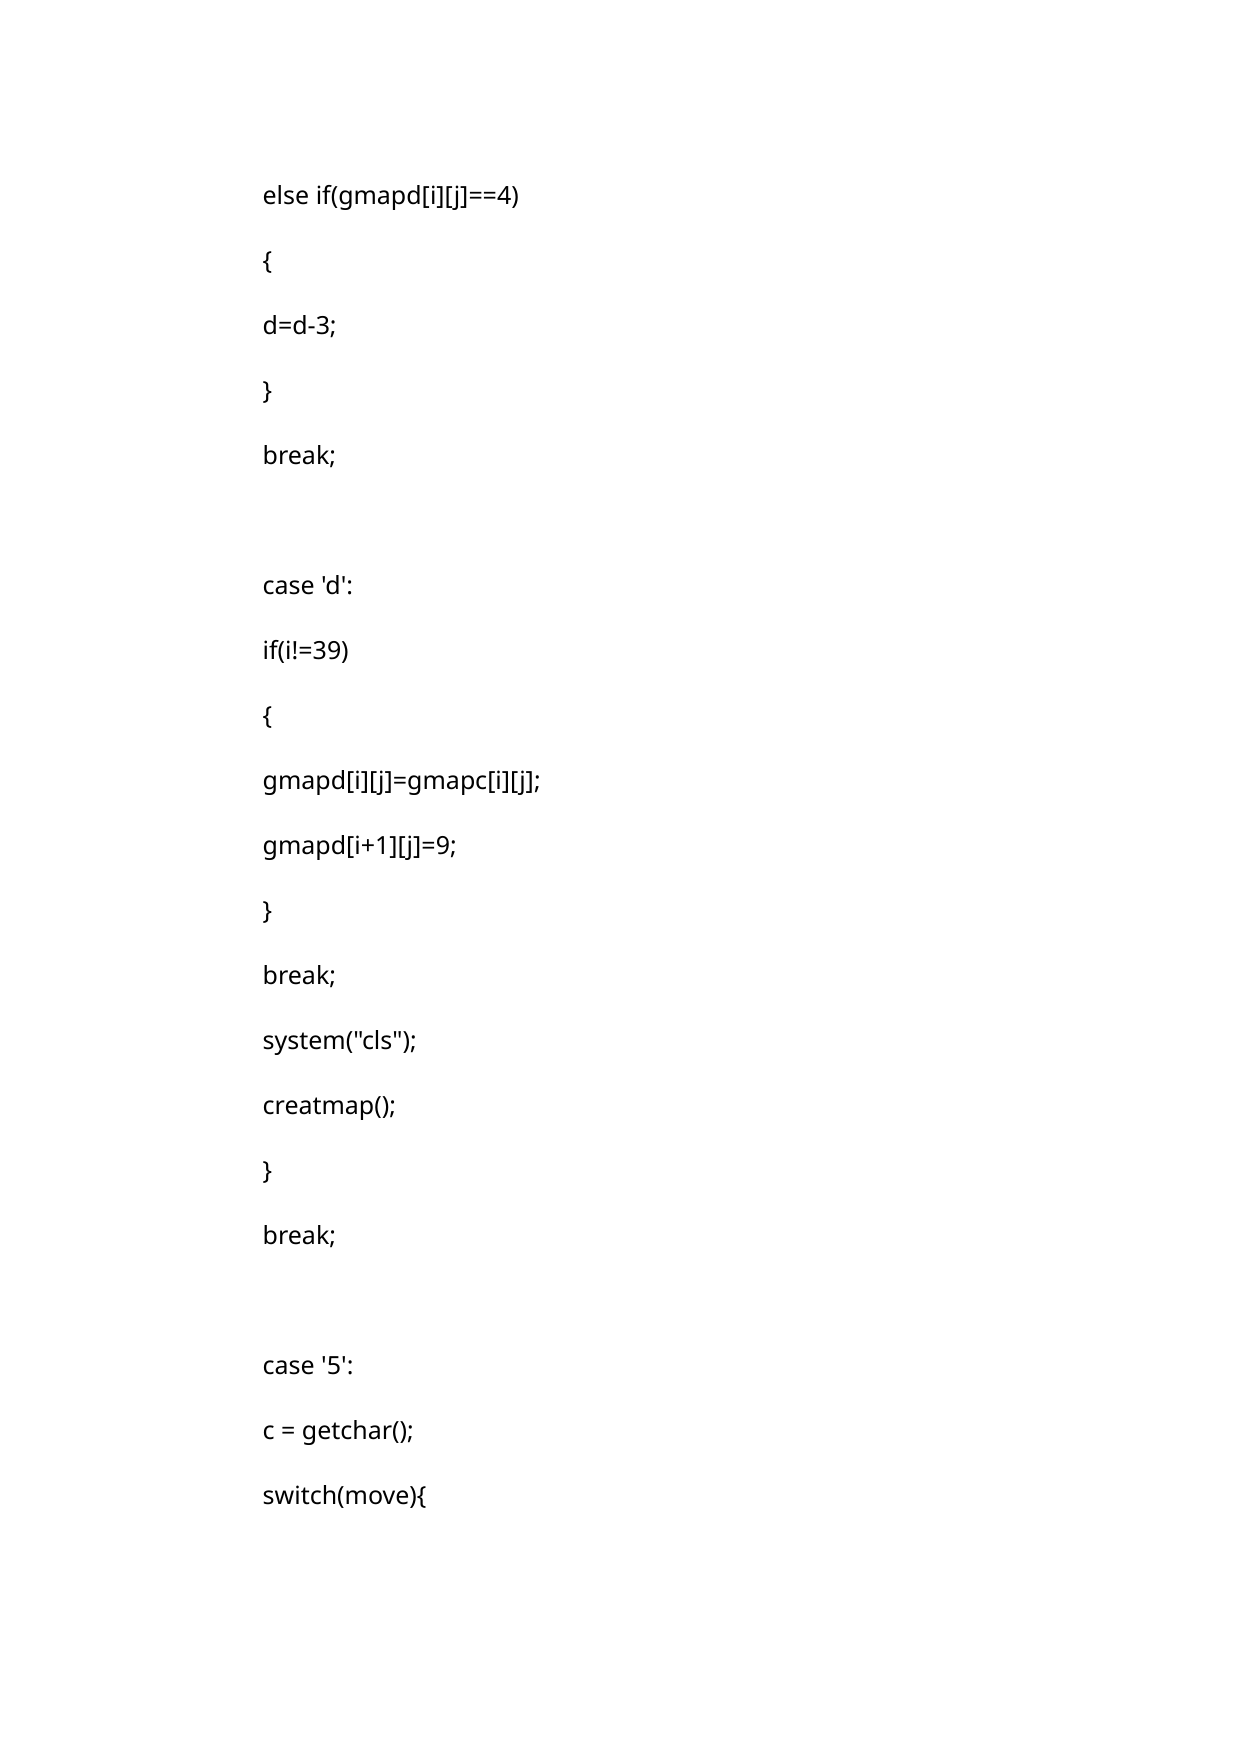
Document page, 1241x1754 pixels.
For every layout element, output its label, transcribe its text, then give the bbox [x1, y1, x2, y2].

list creatmap(); [262, 1072, 1053, 1137]
list else if(gmapd[i][j]==4) [262, 162, 1053, 227]
list } [262, 1137, 1053, 1202]
list if(i!=39) [262, 617, 1053, 682]
list system("cls"); [262, 1007, 1053, 1072]
list case '5': [262, 1332, 1053, 1397]
list } [262, 357, 1053, 422]
list } [262, 877, 1053, 942]
list break; [262, 1202, 1053, 1267]
list { [262, 682, 1053, 747]
list case 'd': [262, 552, 1053, 617]
list d=d-3; [262, 292, 1053, 357]
list switch(move){ [262, 1462, 1053, 1527]
list break; [262, 422, 1053, 487]
list gmapd[i][j]=gmapc[i][j]; [262, 747, 1053, 812]
list c = getchar(); [262, 1397, 1053, 1462]
list { [262, 227, 1053, 292]
list gmapd[i+1][j]=9; [262, 812, 1053, 877]
list break; [262, 942, 1053, 1007]
